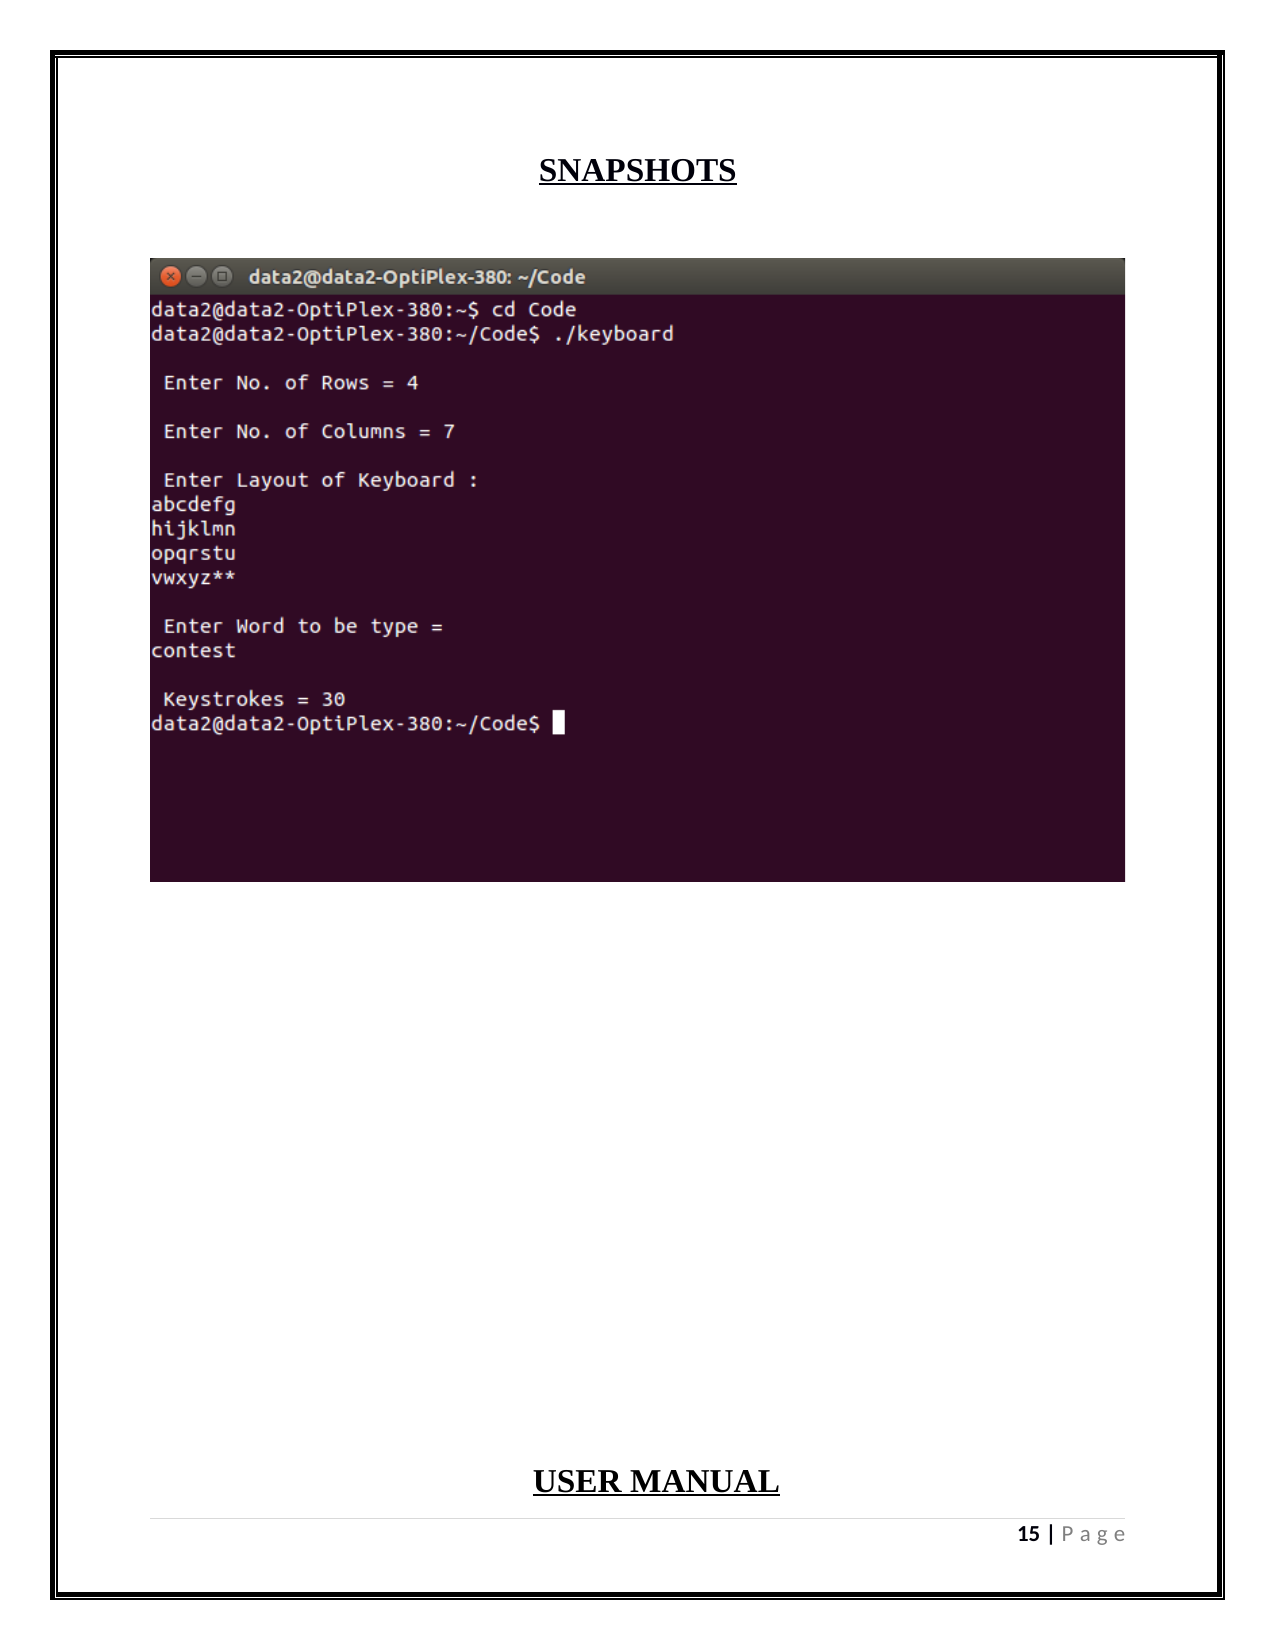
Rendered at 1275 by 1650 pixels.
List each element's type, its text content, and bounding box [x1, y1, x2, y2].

text SNAPSHOTS [150, 150, 1125, 188]
text USER MANUAL [150, 1461, 1125, 1499]
picture [150, 258, 1125, 882]
